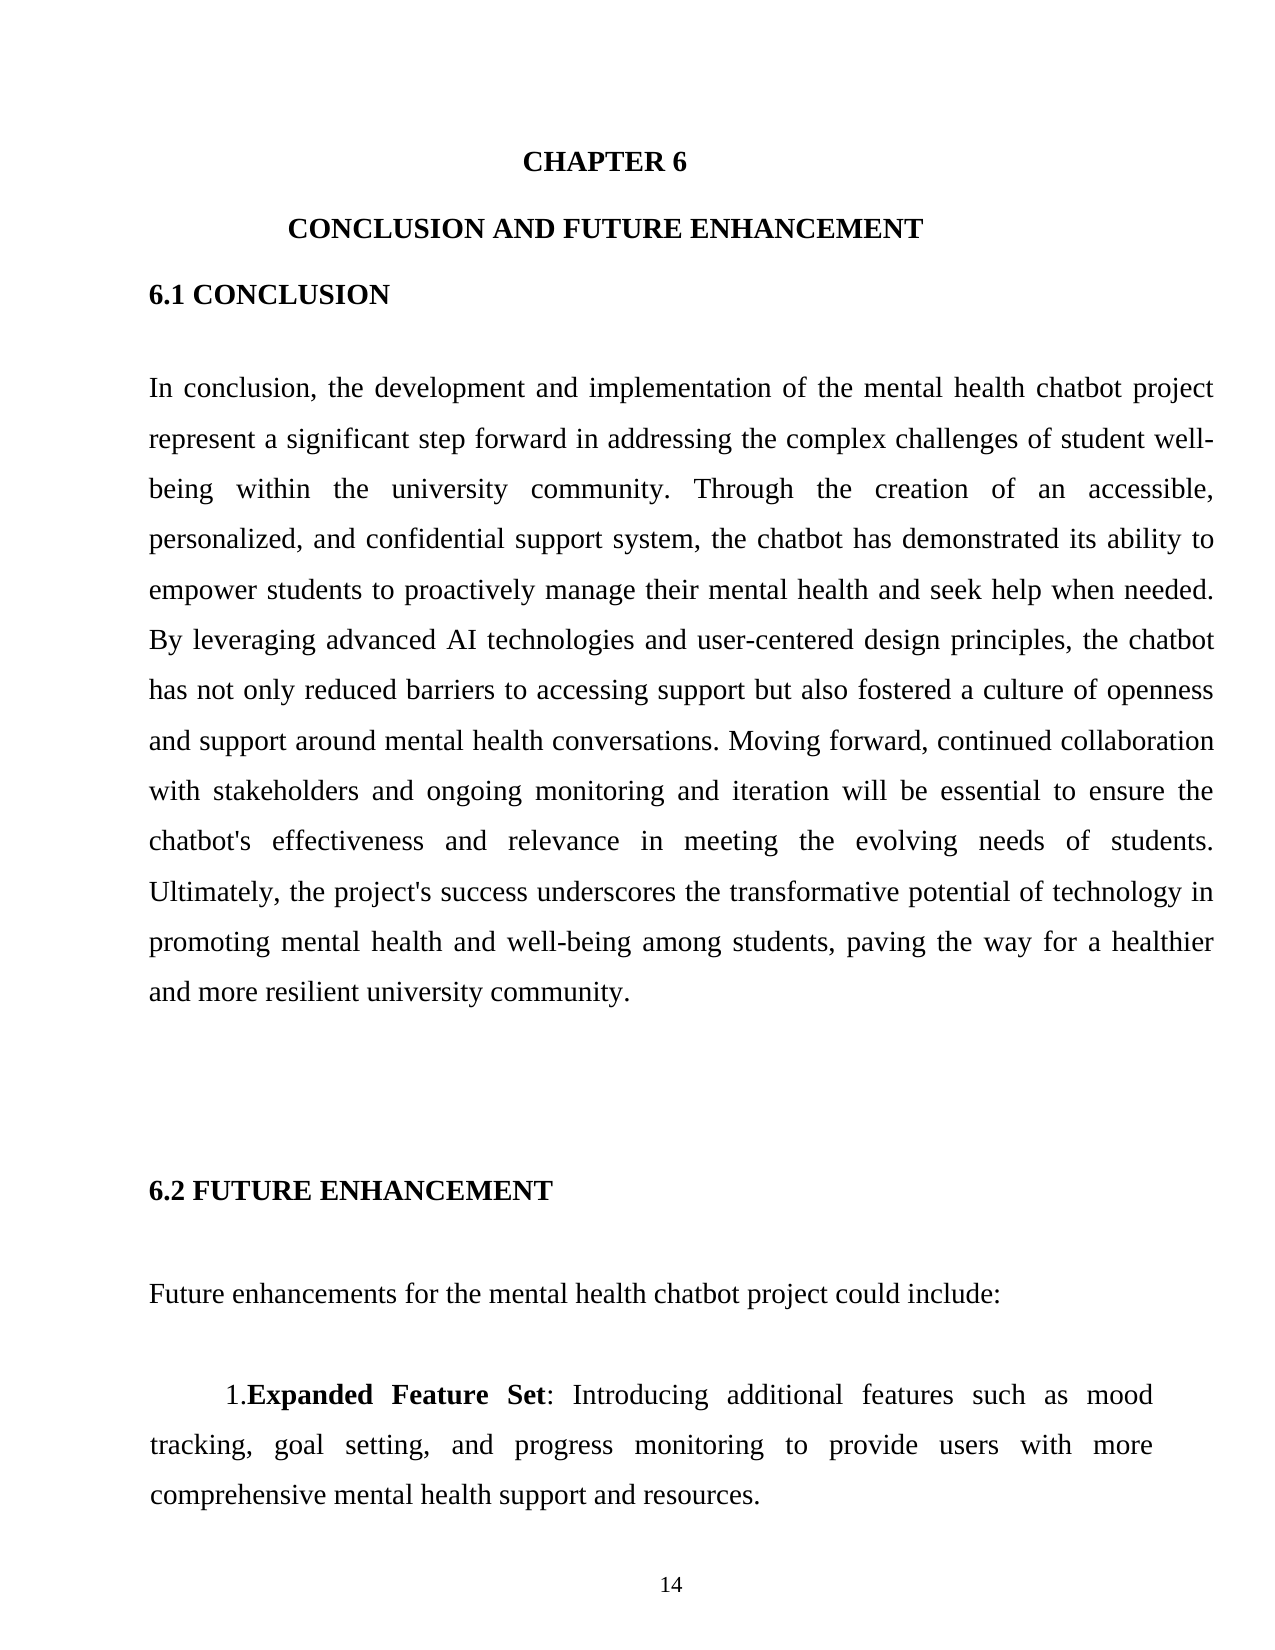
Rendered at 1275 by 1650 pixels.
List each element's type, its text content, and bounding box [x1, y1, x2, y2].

text In conclusion, the development and implementation of the mental health chatbot project represent a significant step forward in addressing the complex challenges of student well-being within the university community. Through the creation of an accessible, personalized, and confidential support system, the chatbot has demonstrated its ability to empower students to proactively manage their mental health and seek help when needed. By leveraging advanced AI technologies and user-centered design principles, the chatbot has not only reduced barriers to accessing support but also fostered a culture of openness and support around mental health conversations. Moving forward, continued collaboration with stakeholders and ongoing monitoring and iteration will be essential to ensure the chatbot's effectiveness and relevance in meeting the evolving needs of students. Ultimately, the project's success underscores the transformative potential of technology in promoting mental health and well-being among students, paving the way for a healthier and more resilient university community. [148, 371, 1215, 1008]
subtitle FUTURE ENHANCEMENT [148, 1173, 1227, 1207]
subtitle CONCLUSION [148, 277, 1227, 311]
subtitle CHAPTER 6 [135, 144, 1075, 178]
text 1.Expanded Feature Set: Introducing additional features such as mood tracking, goal setting, and progress monitoring to provide users with more comprehensive mental health support and resources. [150, 1377, 1154, 1511]
text CONCLUSION AND FUTURE ENHANCEMENT [136, 211, 1075, 244]
text Future enhancements for the mental health chatbot project could include: [85, 1276, 1154, 1310]
